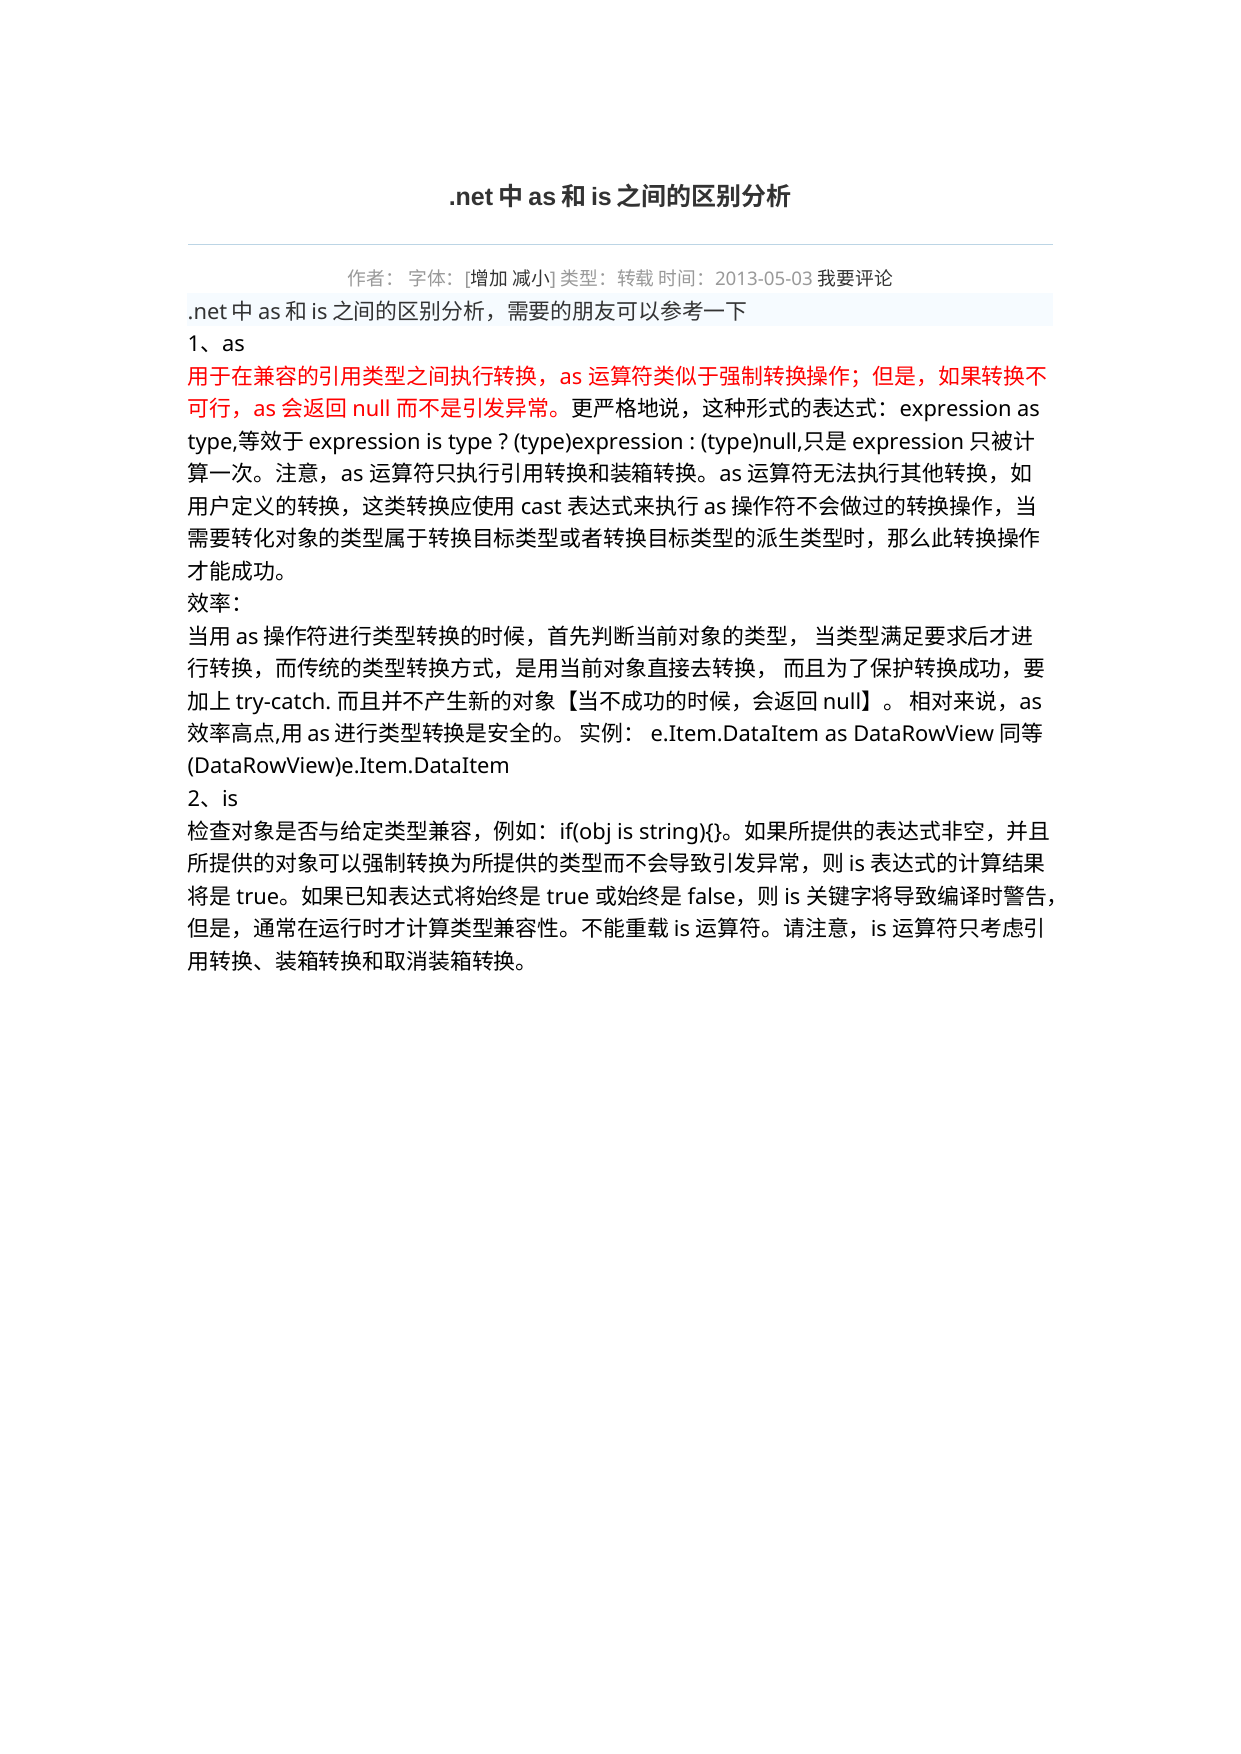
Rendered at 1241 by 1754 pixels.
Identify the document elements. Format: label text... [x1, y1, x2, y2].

text 2、is [187, 781, 1053, 813]
text 检查对象是否与给定类型兼容，例如：if(obj is string){}。如果所提供的表达式非空，并且所提供的对象可以强制转换为所提供的类型而不会导致引发异常，则 is 表达式的计算结果将是 true。如果已知表达式将始终是 true 或始终是 false，则 is 关键字将导致编译时警告，但是，通常在运行时才计算类型兼容性。不能重载 is 运算符。请注意，is 运算符只考虑引用转换、装箱转换和取消装箱转换。 [187, 813, 1053, 976]
text 作者： 字体：[增加 减小] 类型：转载 时间：2013-05-03 我要评论 [187, 261, 1053, 293]
text 1、as [187, 326, 1053, 358]
text 当用as操作符进行类型转换的时候，首先判断当前对象的类型， 当类型满足要求后才进行转换，而传统的类型转换方式，是用当前对象直接去转换， 而且为了保护转换成功，要加上try-catch. 而且并不产生新的对象【当不成功的时候，会返回null】。 相对来说，as效率高点,用as进行类型转换是安全的。 实例： e.Item.DataItem as DataRowView 同等 (DataRowView)e.Item.DataItem [187, 618, 1053, 781]
text .net中as和is之间的区别分析 [187, 162, 1053, 245]
text 效率： [187, 586, 1053, 618]
text 用于在兼容的引用类型之间执行转换，as 运算符类似于强制转换操作；但是，如果转换不可行，as 会返回 null 而不是引发异常。更严格地说，这种形式的表达式：expression as type,等效于expression is type ? (type)expression : (type)null,只是 expression 只被计算一次。注意，as 运算符只执行引用转换和装箱转换。as 运算符无法执行其他转换，如用户定义的转换，这类转换应使用 cast 表达式来执行 as操作符不会做过的转换操作，当需要转化对象的类型属于转换目标类型或者转换目标类型的派生类型时，那么此转换操作才能成功。 [187, 358, 1053, 586]
text .net中as和is之间的区别分析，需要的朋友可以参考一下 [187, 293, 1053, 326]
